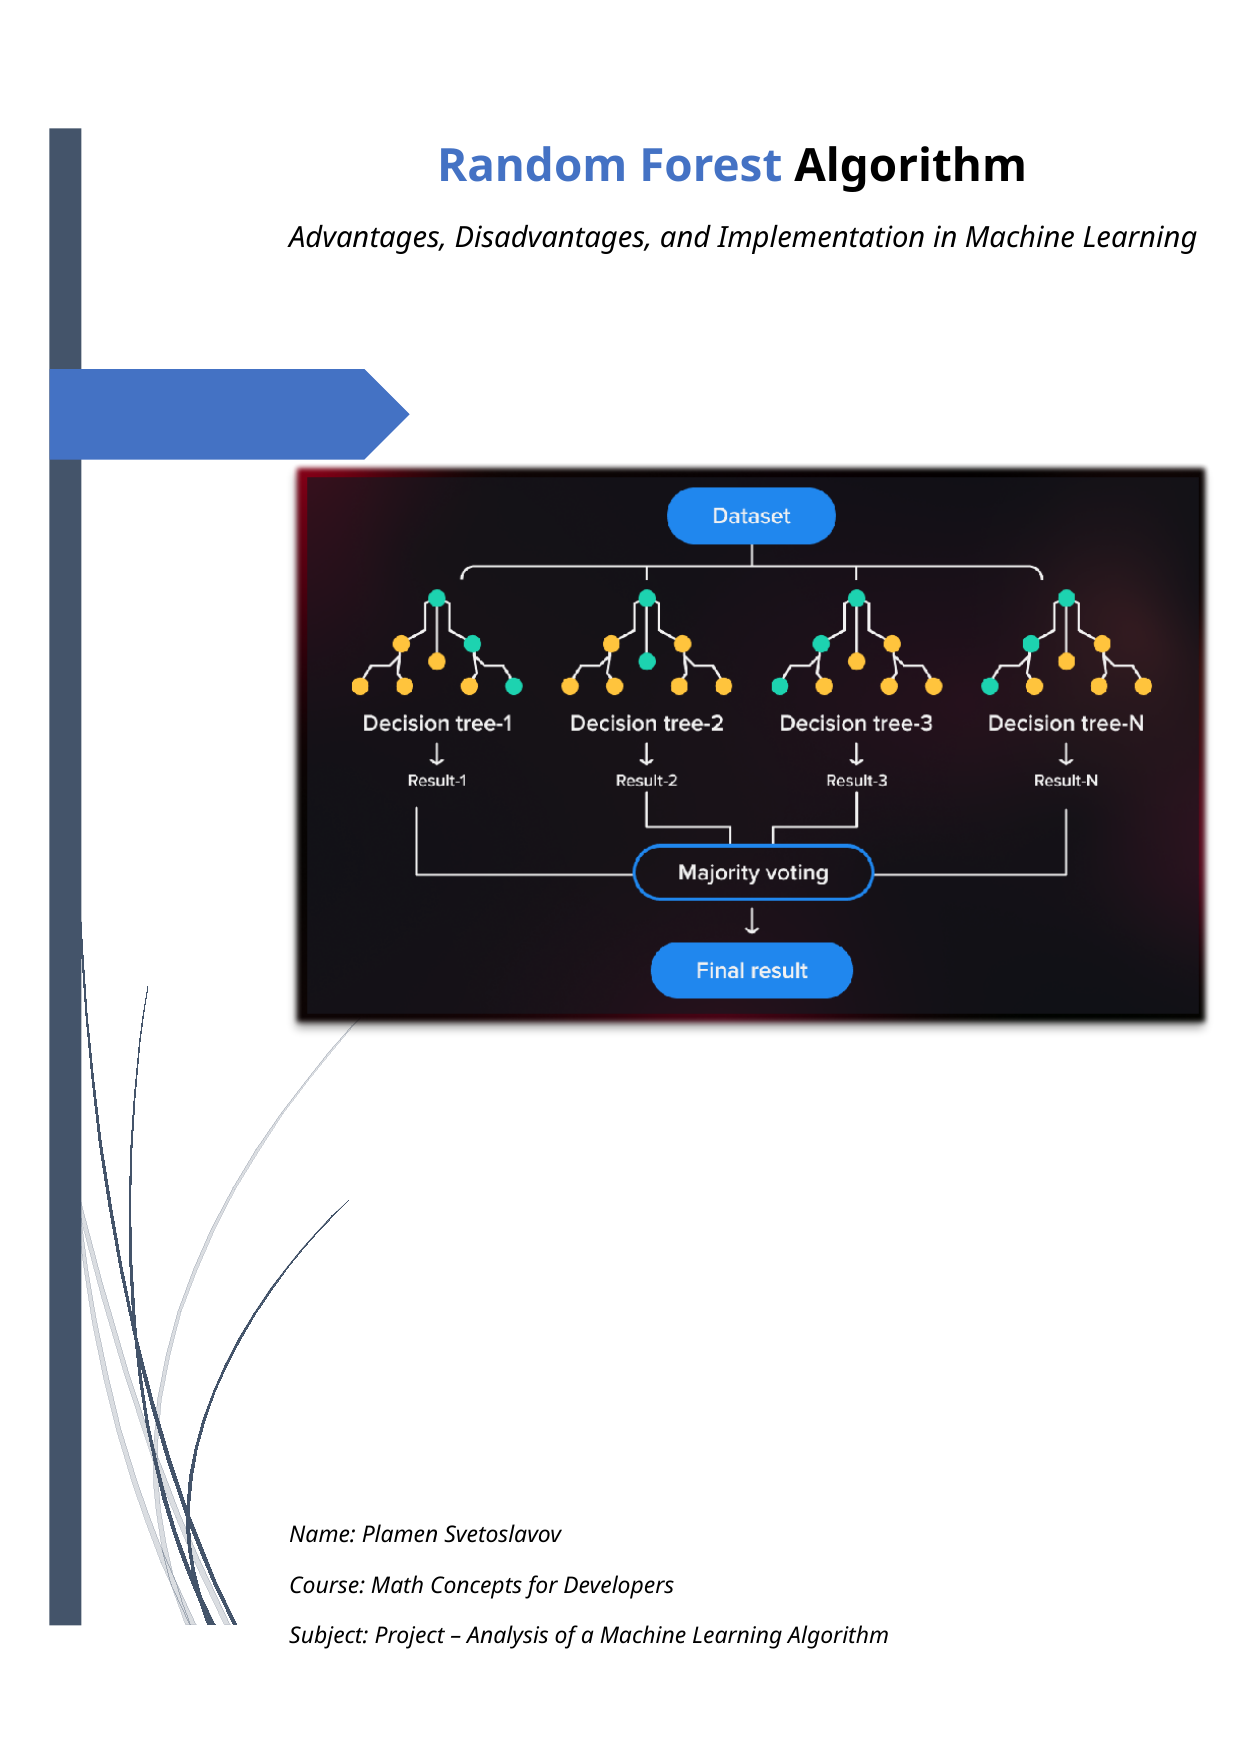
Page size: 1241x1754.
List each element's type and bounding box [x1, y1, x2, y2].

picture [300, 472, 1202, 1019]
